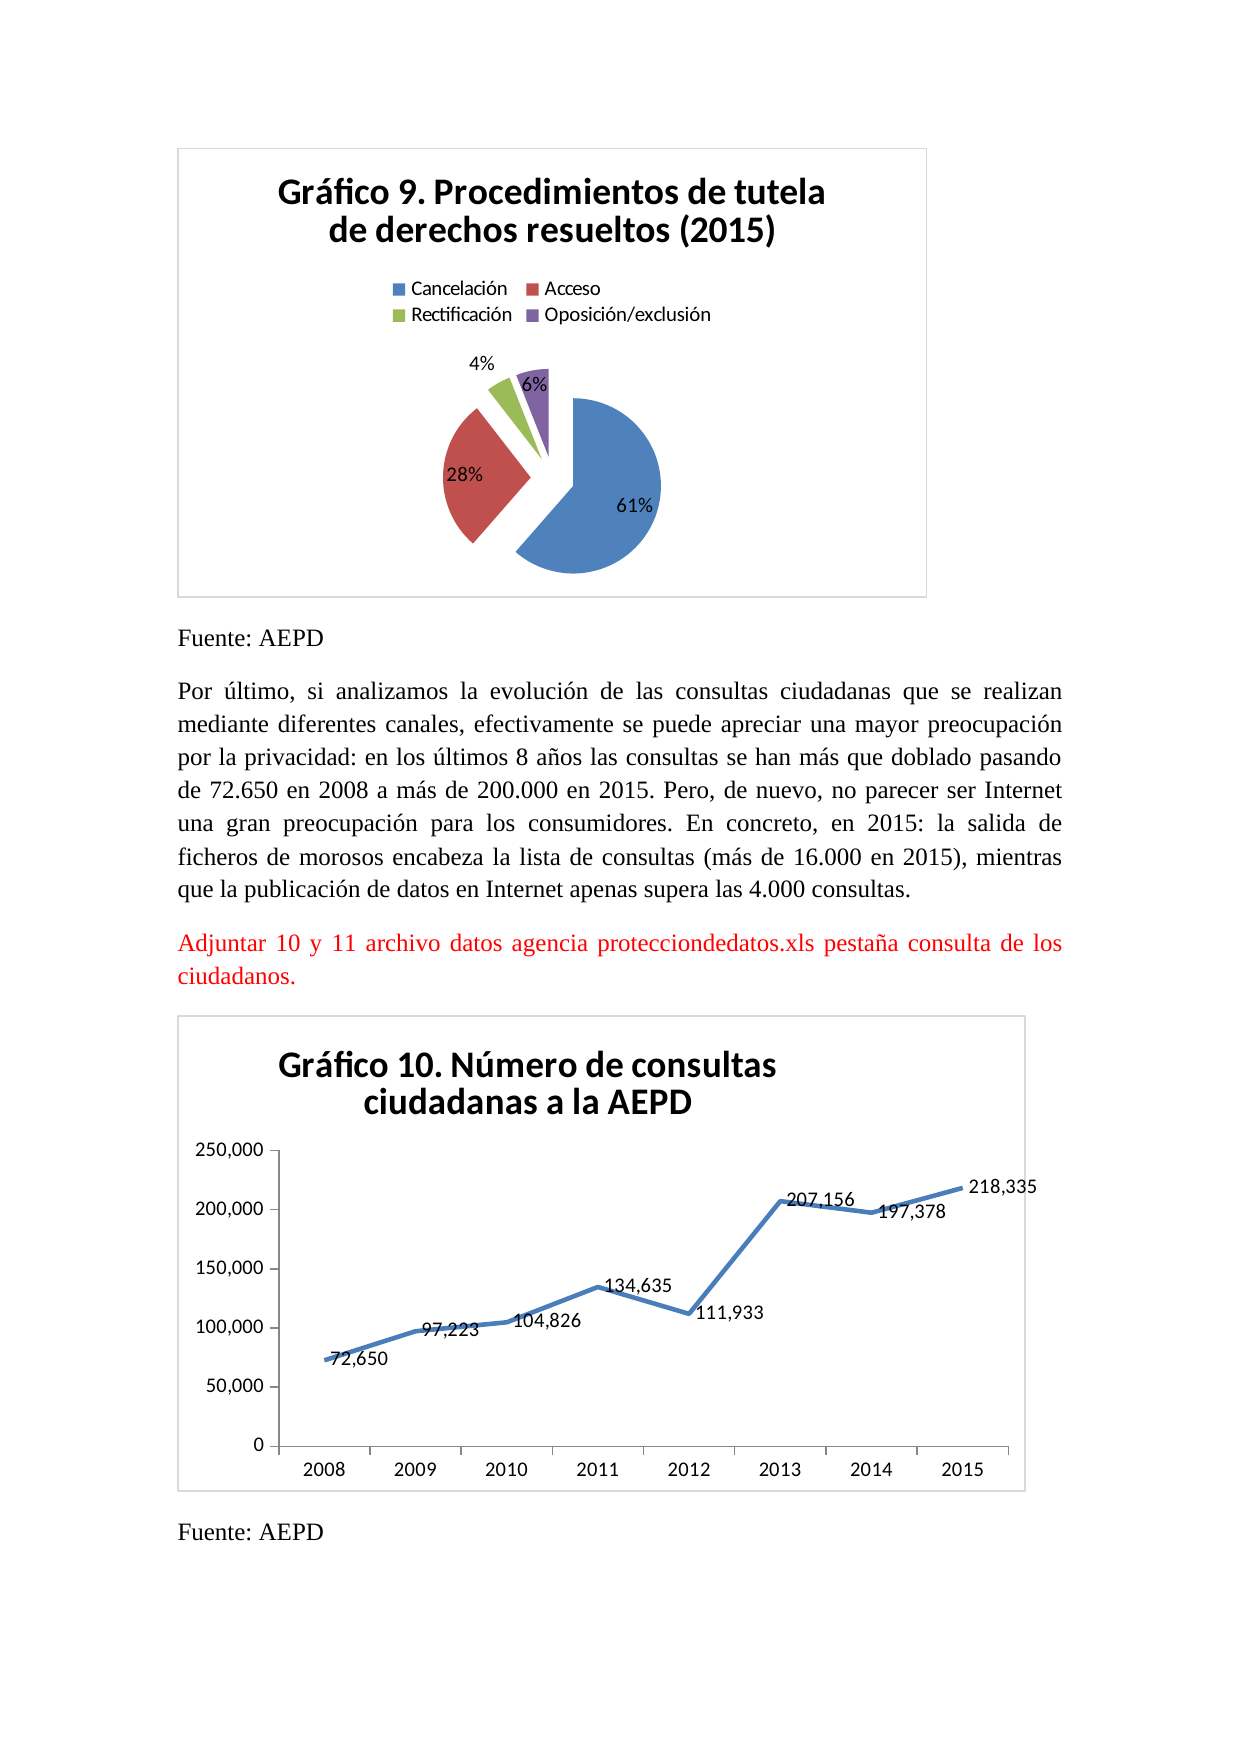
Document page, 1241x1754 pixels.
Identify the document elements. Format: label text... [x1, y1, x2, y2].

text Por último, si analizamos la evolución de las consultas ciudadanas que se realizan mediante diferentes canales, efectivamente se puede apreciar una mayor preocupación por la privacidad: en los últimos 8 años las consultas se han más que doblado pasando de 72.650 en 2008 a más de 200.000 en 2015. Pero, de nuevo, no parecer ser Internet una gran preocupación para los consumidores. En concreto, en 2015: la salida de ficheros de morosos encabeza la lista de consultas (más de 16.000 en 2015), mientras que la publicación de datos en Internet apenas supera las 4.000 consultas. [177, 676, 1063, 903]
text Fuente: AEPD [177, 1517, 1063, 1546]
text Fuente: AEPD [177, 623, 1063, 651]
text Adjuntar 10 y 11 archivo datos agencia protecciondedatos.xls pestaña consulta de los ciudadanos. [177, 928, 1063, 990]
